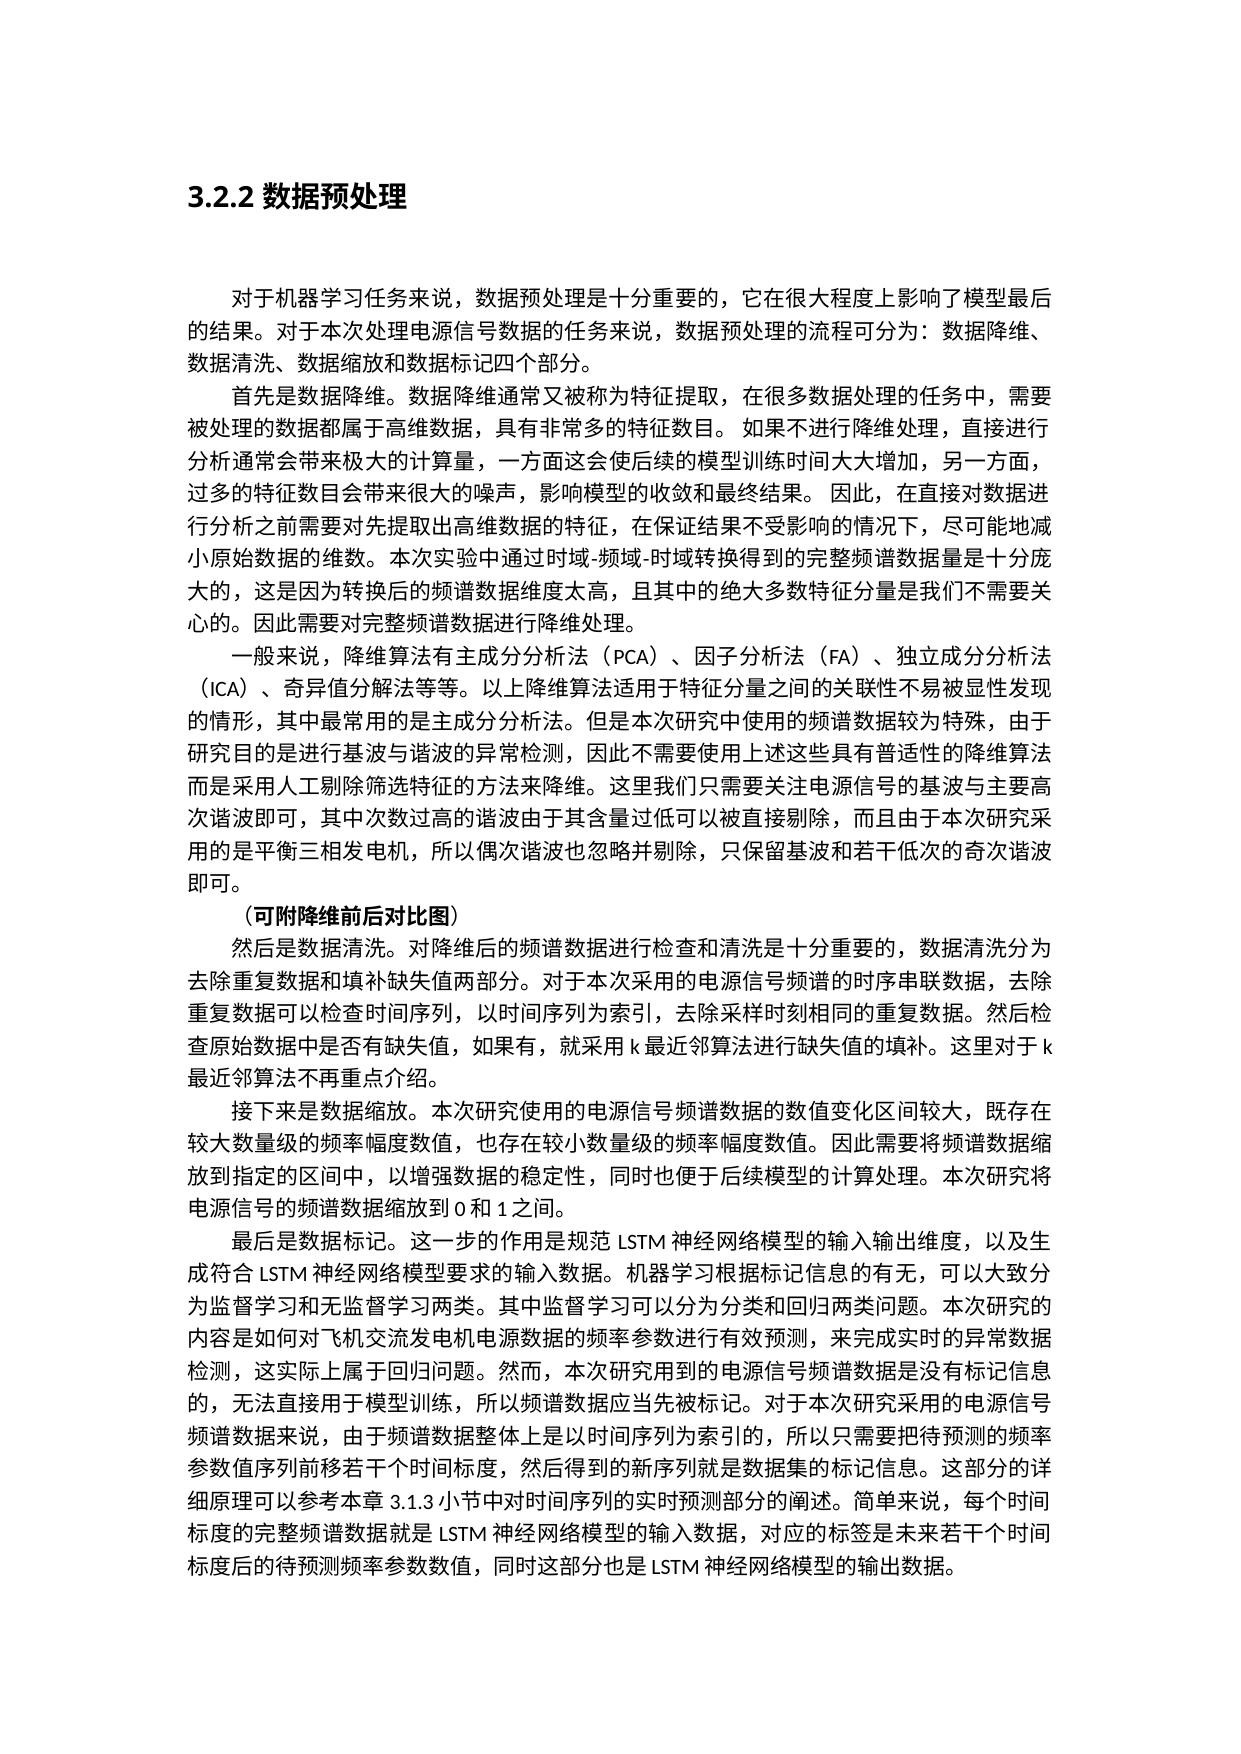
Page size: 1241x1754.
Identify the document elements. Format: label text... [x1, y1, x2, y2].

text 然后是数据清洗。对降维后的频谱数据进行检查和清洗是十分重要的，数据清洗分为去除重复数据和填补缺失值两部分。对于本次采用的电源信号频谱的时序串联数据，去除重复数据可以检查时间序列，以时间序列为索引，去除采样时刻相同的重复数据。然后检查原始数据中是否有缺失值，如果有，就采用k最近邻算法进行缺失值的填补。这里对于k最近邻算法不再重点介绍。 [187, 931, 1053, 1093]
text 最后是数据标记。这一步的作用是规范LSTM神经网络模型的输入输出维度，以及生成符合LSTM神经网络模型要求的输入数据。机器学习根据标记信息的有无，可以大致分为监督学习和无监督学习两类。其中监督学习可以分为分类和回归两类问题。本次研究的内容是如何对飞机交流发电机电源数据的频率参数进行有效预测，来完成实时的异常数据检测，这实际上属于回归问题。然而，本次研究用到的电源信号频谱数据是没有标记信息的，无法直接用于模型训练，所以频谱数据应当先被标记。对于本次研究采用的电源信号频谱数据来说，由于频谱数据整体上是以时间序列为索引的，所以只需要把待预测的频率参数值序列前移若干个时间标度，然后得到的新序列就是数据集的标记信息。这部分的详细原理可以参考本章3.1.3小节中对时间序列的实时预测部分的阐述。简单来说，每个时间标度的完整频谱数据就是LSTM神经网络模型的输入数据，对应的标签是未来若干个时间标度后的待预测频率参数数值，同时这部分也是LSTM神经网络模型的输出数据。 [187, 1223, 1053, 1581]
text 接下来是数据缩放。本次研究使用的电源信号频谱数据的数值变化区间较大，既存在较大数量级的频率幅度数值，也存在较小数量级的频率幅度数值。因此需要将频谱数据缩放到指定的区间中，以增强数据的稳定性，同时也便于后续模型的计算处理。本次研究将电源信号的频谱数据缩放到0和1之间。 [187, 1093, 1053, 1223]
text 首先是数据降维。数据降维通常又被称为特征提取，在很多数据处理的任务中，需要被处理的数据都属于高维数据，具有非常多的特征数目。 如果不进行降维处理，直接进行分析通常会带来极大的计算量，一方面这会使后续的模型训练时间大大增加，另一方面，过多的特征数目会带来很大的噪声，影响模型的收敛和最终结果。 因此，在直接对数据进行分析之前需要对先提取出高维数据的特征，在保证结果不受影响的情况下，尽可能地减小原始数据的维数。本次实验中通过时域-频域-时域转换得到的完整频谱数据量是十分庞大的，这是因为转换后的频谱数据维度太高，且其中的绝大多数特征分量是我们不需要关心的。因此需要对完整频谱数据进行降维处理。 [187, 378, 1053, 638]
text 一般来说，降维算法有主成分分析法（PCA）、因子分析法（FA）、独立成分分析法（ICA）、奇异值分解法等等。以上降维算法适用于特征分量之间的关联性不易被显性发现的情形，其中最常用的是主成分分析法。但是本次研究中使用的频谱数据较为特殊，由于研究目的是进行基波与谐波的异常检测，因此不需要使用上述这些具有普适性的降维算法，而是采用人工剔除筛选特征的方法来降维。这里我们只需要关注电源信号的基波与主要高次谐波即可，其中次数过高的谐波由于其含量过低可以被直接剔除，而且由于本次研究采用的是平衡三相发电机，所以偶次谐波也忽略并剔除，只保留基波和若干低次的奇次谐波即可。 [187, 638, 1053, 898]
text 对于机器学习任务来说，数据预处理是十分重要的，它在很大程度上影响了模型最后的结果。对于本次处理电源信号数据的任务来说，数据预处理的流程可分为：数据降维、数据清洗、数据缩放和数据标记四个部分。 [187, 281, 1053, 378]
text （可附降维前后对比图） [187, 898, 1053, 931]
subtitle 3.2.2 数据预处理 [187, 162, 1053, 227]
